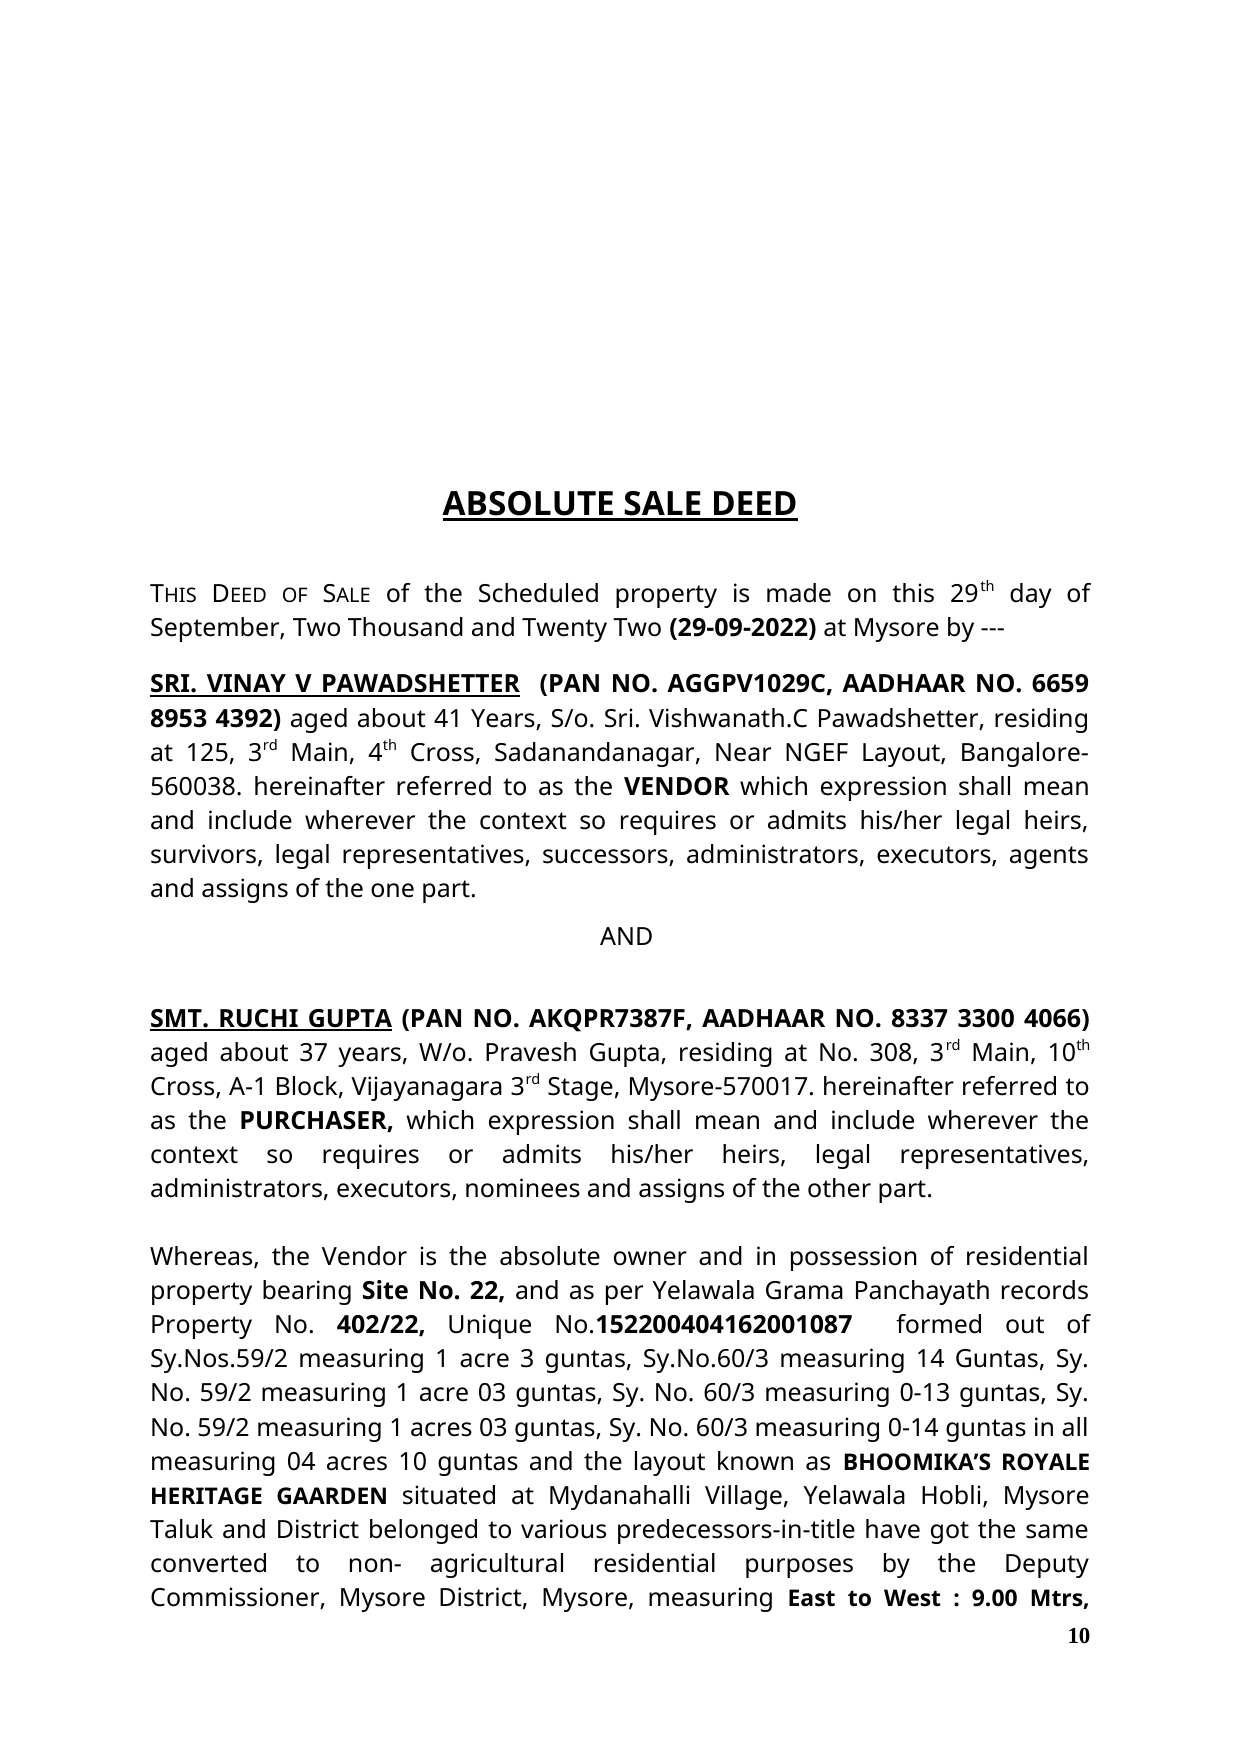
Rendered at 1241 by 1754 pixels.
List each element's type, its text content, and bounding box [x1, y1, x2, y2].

text This Deed of Sale of the Scheduled property is made on this 29th day of September, Two Thousand and Twenty Two (29-09-2022) at Mysore by --- [150, 575, 1090, 643]
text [150, 1239, 1090, 1613]
text SRI. VINAY V PAWADSHETTER (PAN NO. AGGPV1029C, AADHAAR NO. 6659 8953 4392) aged about 41 Years, S/o. Sri. Vishwanath.C Pawadshetter, residing at 125, 3rd Main, 4th Cross, Sadanandanagar, Near NGEF Layout, Bangalore-560038. hereinafter referred to as the VENDOR which expression shall mean and include wherever the context so requires or admits his/her legal heirs, survivors, legal representatives, successors, administrators, executors, agents and assigns of the one part. [150, 666, 1090, 904]
text SMT. RUCHI GUPTA (PAN NO. AKQPR7387F, AADHAAR NO. 8337 3300 4066) aged about 37 years, W/o. Pravesh Gupta, residing at No. 308, 3rd Main, 10th Cross, A-1 Block, Vijayanagara 3rd Stage, Mysore-570017. hereinafter referred to as the PURCHASER, which expression shall mean and include wherever the context so requires or admits his/her heirs, legal representatives, administrators, executors, nominees and assigns of the other part. [150, 1000, 1090, 1205]
text AND [525, 919, 1090, 953]
title ABSOLUTE SALE DEED [150, 480, 1090, 525]
